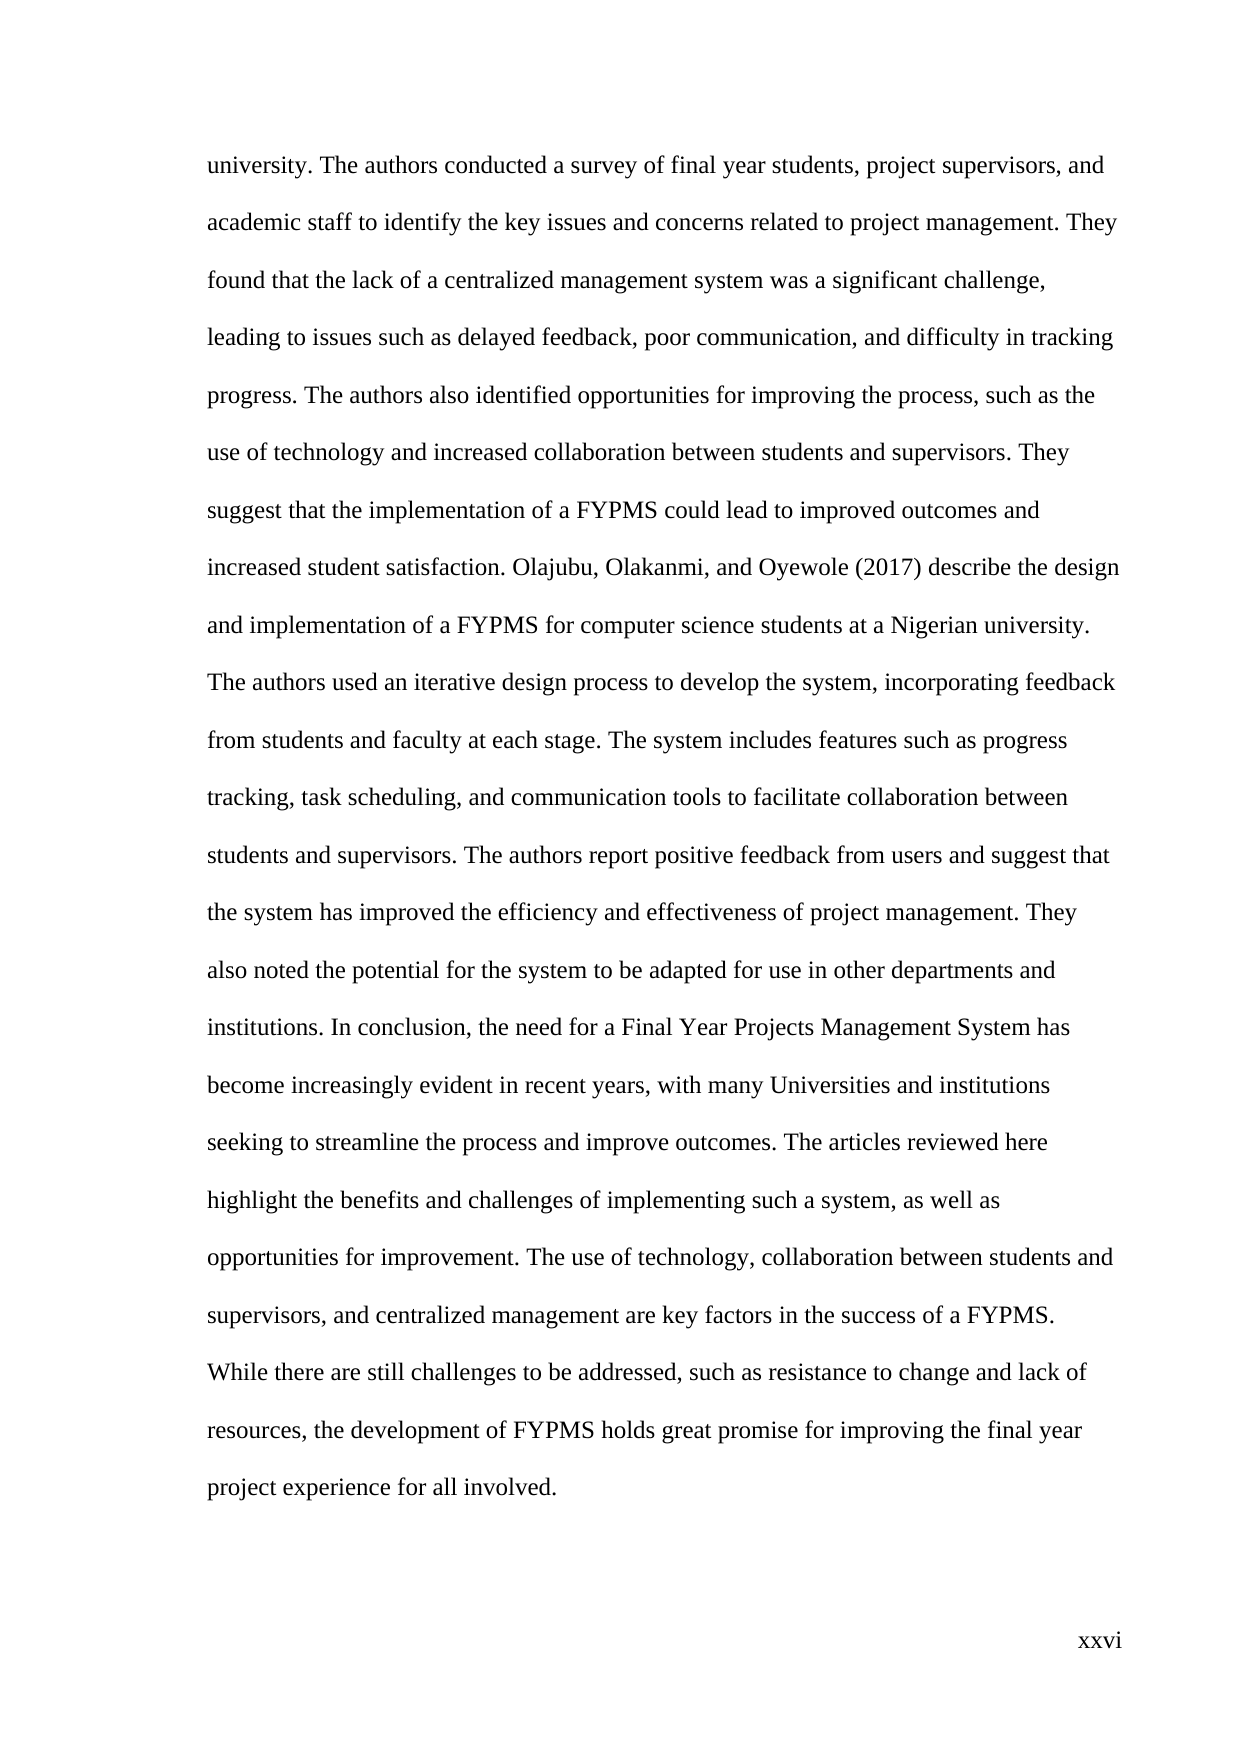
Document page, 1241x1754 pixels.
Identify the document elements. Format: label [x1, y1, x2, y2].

text [207, 150, 1122, 1501]
